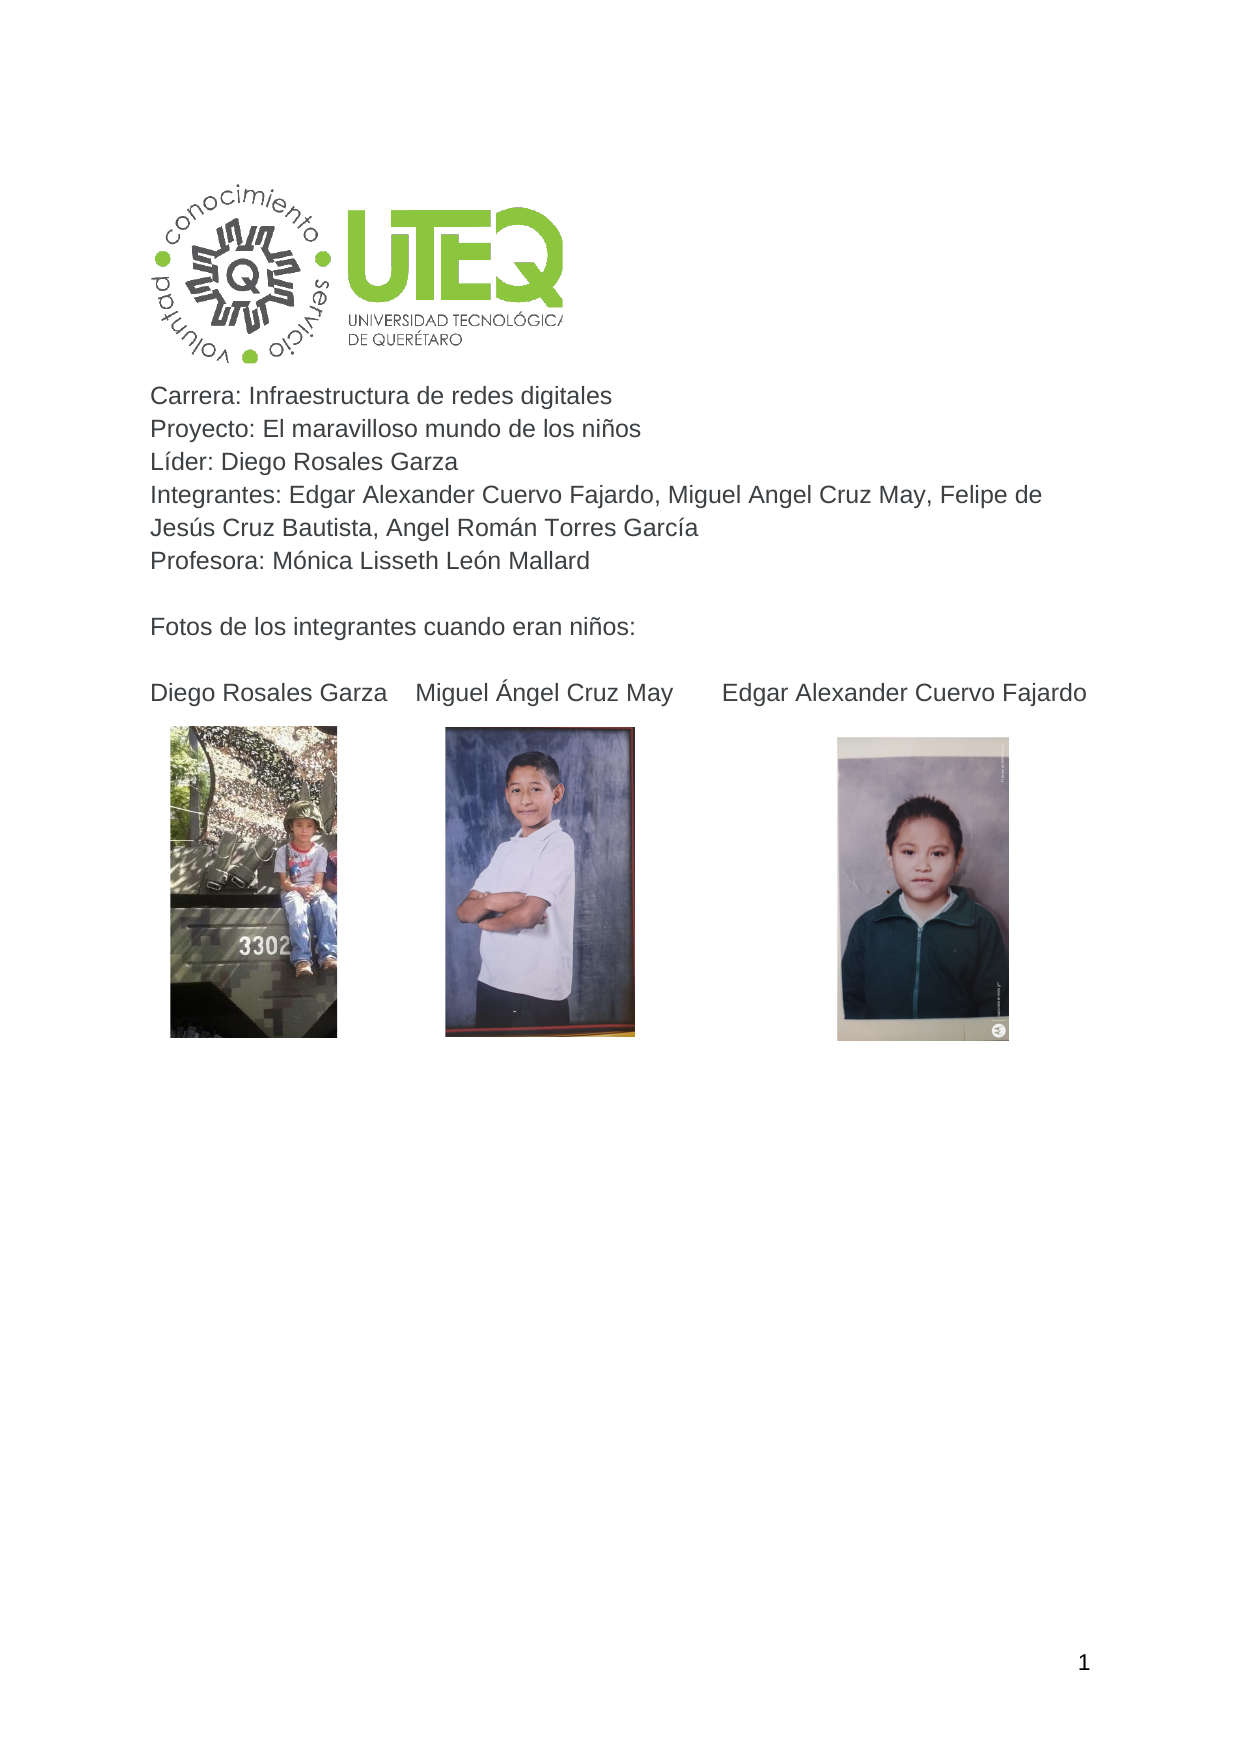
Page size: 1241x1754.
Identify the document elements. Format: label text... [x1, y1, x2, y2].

picture [838, 738, 1009, 1041]
text Fotos de los integrantes cuando eran niños: [150, 612, 1090, 641]
text Carrera: Infraestructura de redes digitales [150, 381, 1090, 410]
picture [150, 184, 563, 363]
text Integrantes: Edgar Alexander Cuervo Fajardo, Miguel Angel Cruz May, Felipe de Jesús Cruz Bautista, Angel Román Torres García [150, 480, 1090, 542]
picture [170, 726, 338, 1038]
text Profesora: Mónica Lisseth León Mallard [150, 546, 1090, 575]
text Proyecto: El maravilloso mundo de los niños [150, 414, 1090, 443]
text Diego Rosales Garza Miguel Ángel Cruz May Edgar Alexander Cuervo Fajardo [150, 678, 1090, 707]
text Líder: Diego Rosales Garza [150, 447, 1090, 476]
picture [445, 727, 635, 1037]
